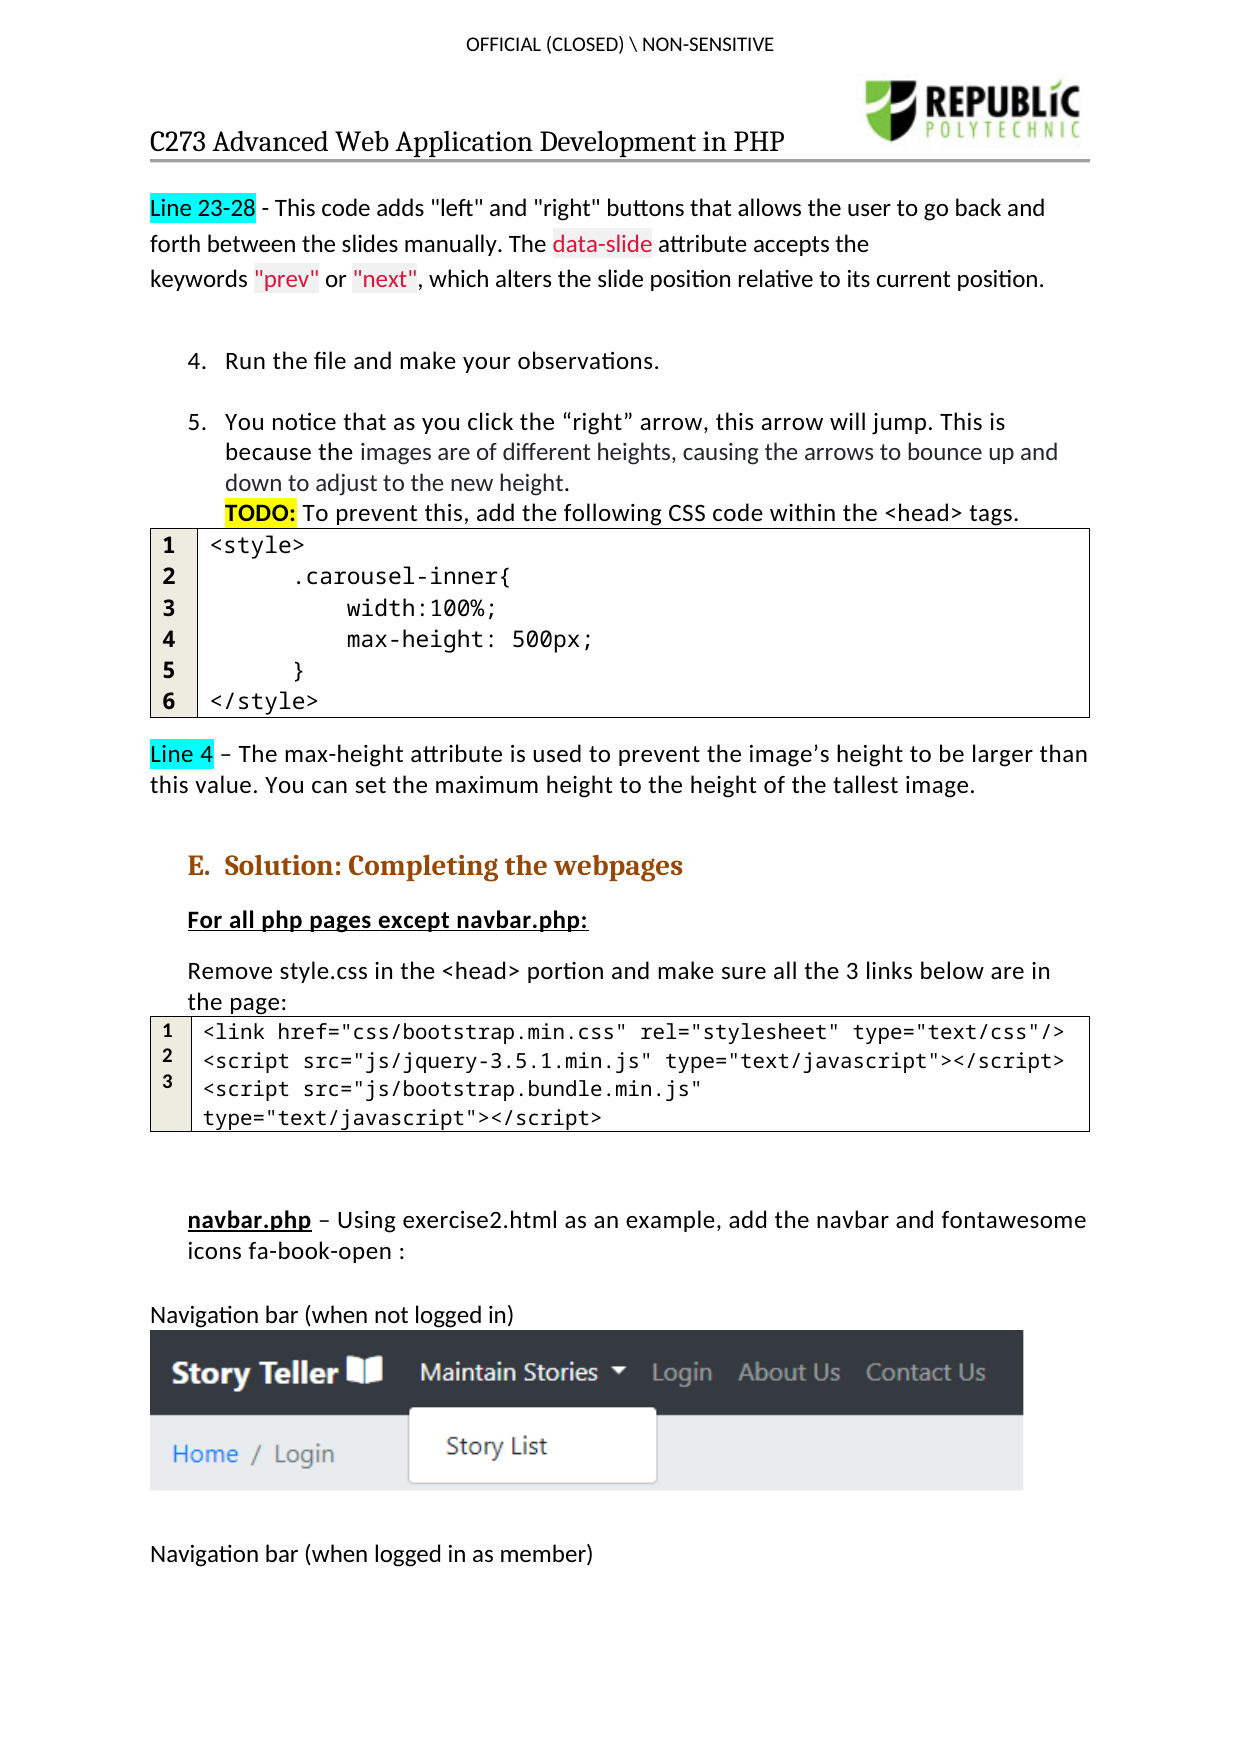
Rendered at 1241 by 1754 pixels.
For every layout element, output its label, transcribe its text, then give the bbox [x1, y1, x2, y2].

subtitle Solution: Completing the webpages [187, 849, 1090, 883]
list Run the file and make your observations. [187, 345, 1090, 375]
text Navigation bar (when not logged in) [150, 1299, 1090, 1330]
text Line 4 – The max-height attribute is used to prevent the image’s height to be larger than this value. You can set the maximum height to the height of the tallest image. [150, 738, 1090, 799]
text Line 23-28 - This code adds "left" and "right" buttons that allows the user to go back and forth between the slides manually. The data-slide attribute accepts the keywords "prev" or "next", which alters the slide position relative to its current position. [150, 188, 1090, 293]
table_header <style> .carousel-inner{ width:100%; max-height: 500px; } </style> [198, 529, 1089, 717]
picture [855, 73, 1091, 152]
text Remove style.css in the <head> portion and make sure all the 3 links below are in the page: [187, 955, 1090, 1016]
picture [150, 1330, 1024, 1508]
text Navigation bar (when logged in as member) [150, 1538, 1090, 1569]
text For all php pages except navbar.php: [187, 904, 1090, 934]
list TODO: To prevent this, add the following CSS code within the <head> tags. [225, 497, 1090, 528]
table_header 1 2 3 [151, 1017, 191, 1131]
table_header <link href="css/bootstrap.min.css" rel="stylesheet" type="text/css"/> <script src="js/jquery-3.5.1.min.js" type="text/javascript"></script> <script src="js/bootstrap.bundle.min.js" type="text/javascript"></script> [192, 1017, 1089, 1131]
table_header 1 2 3 4 5 6 [151, 529, 197, 717]
text navbar.php – Using exercise2.html as an example, add the navbar and fontawesome icons fa-book-open : [187, 1204, 1090, 1265]
list You notice that as you click the “right” arrow, this arrow will jump. This is because the images are of different heights, causing the arrows to bounce up and down to adjust to the new height. [187, 406, 1090, 497]
